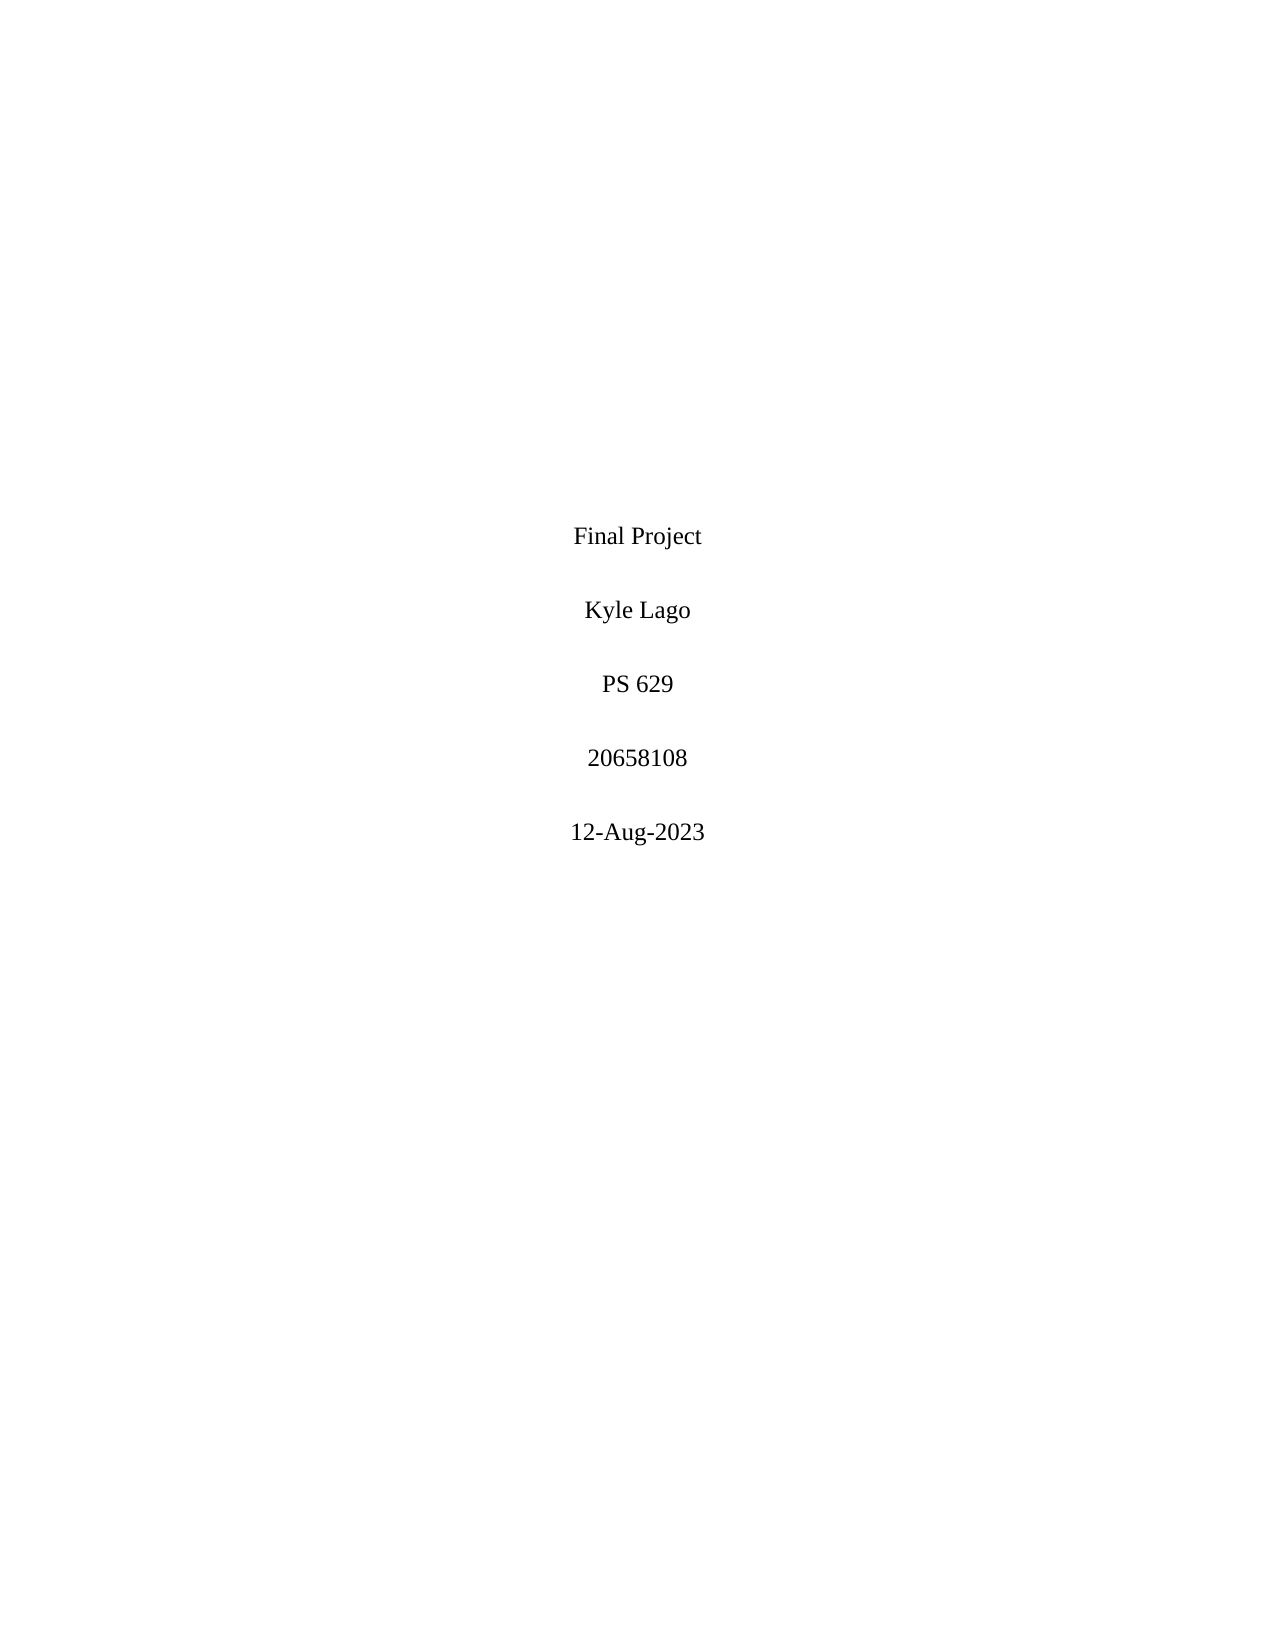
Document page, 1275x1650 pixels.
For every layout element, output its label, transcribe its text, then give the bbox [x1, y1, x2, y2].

text Final Project [150, 521, 1125, 549]
text 12-Aug-2023 [150, 817, 1125, 846]
text Kyle Lago [150, 595, 1125, 624]
text 20658108 [150, 743, 1125, 772]
text PS 629 [150, 669, 1125, 698]
